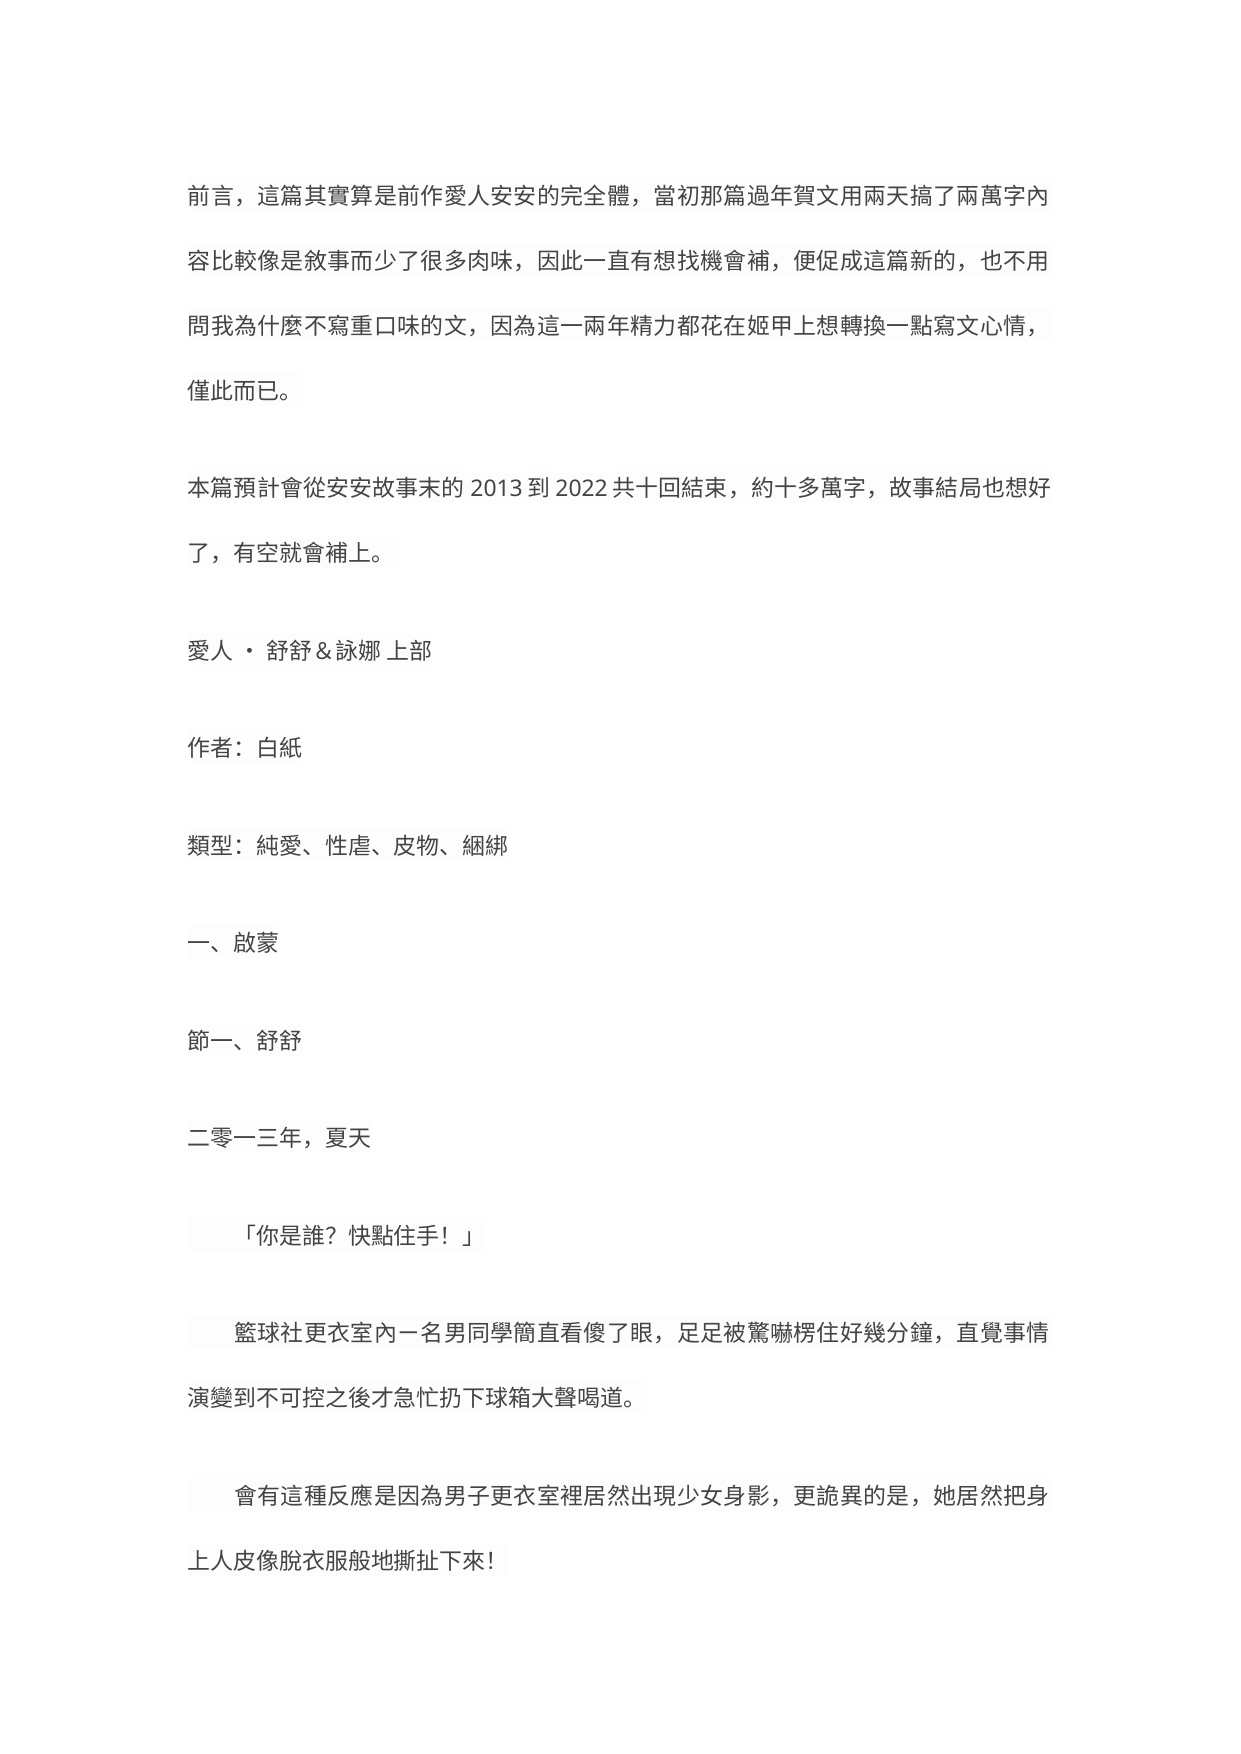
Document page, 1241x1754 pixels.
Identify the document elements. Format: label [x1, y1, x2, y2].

text [187, 162, 1053, 1592]
